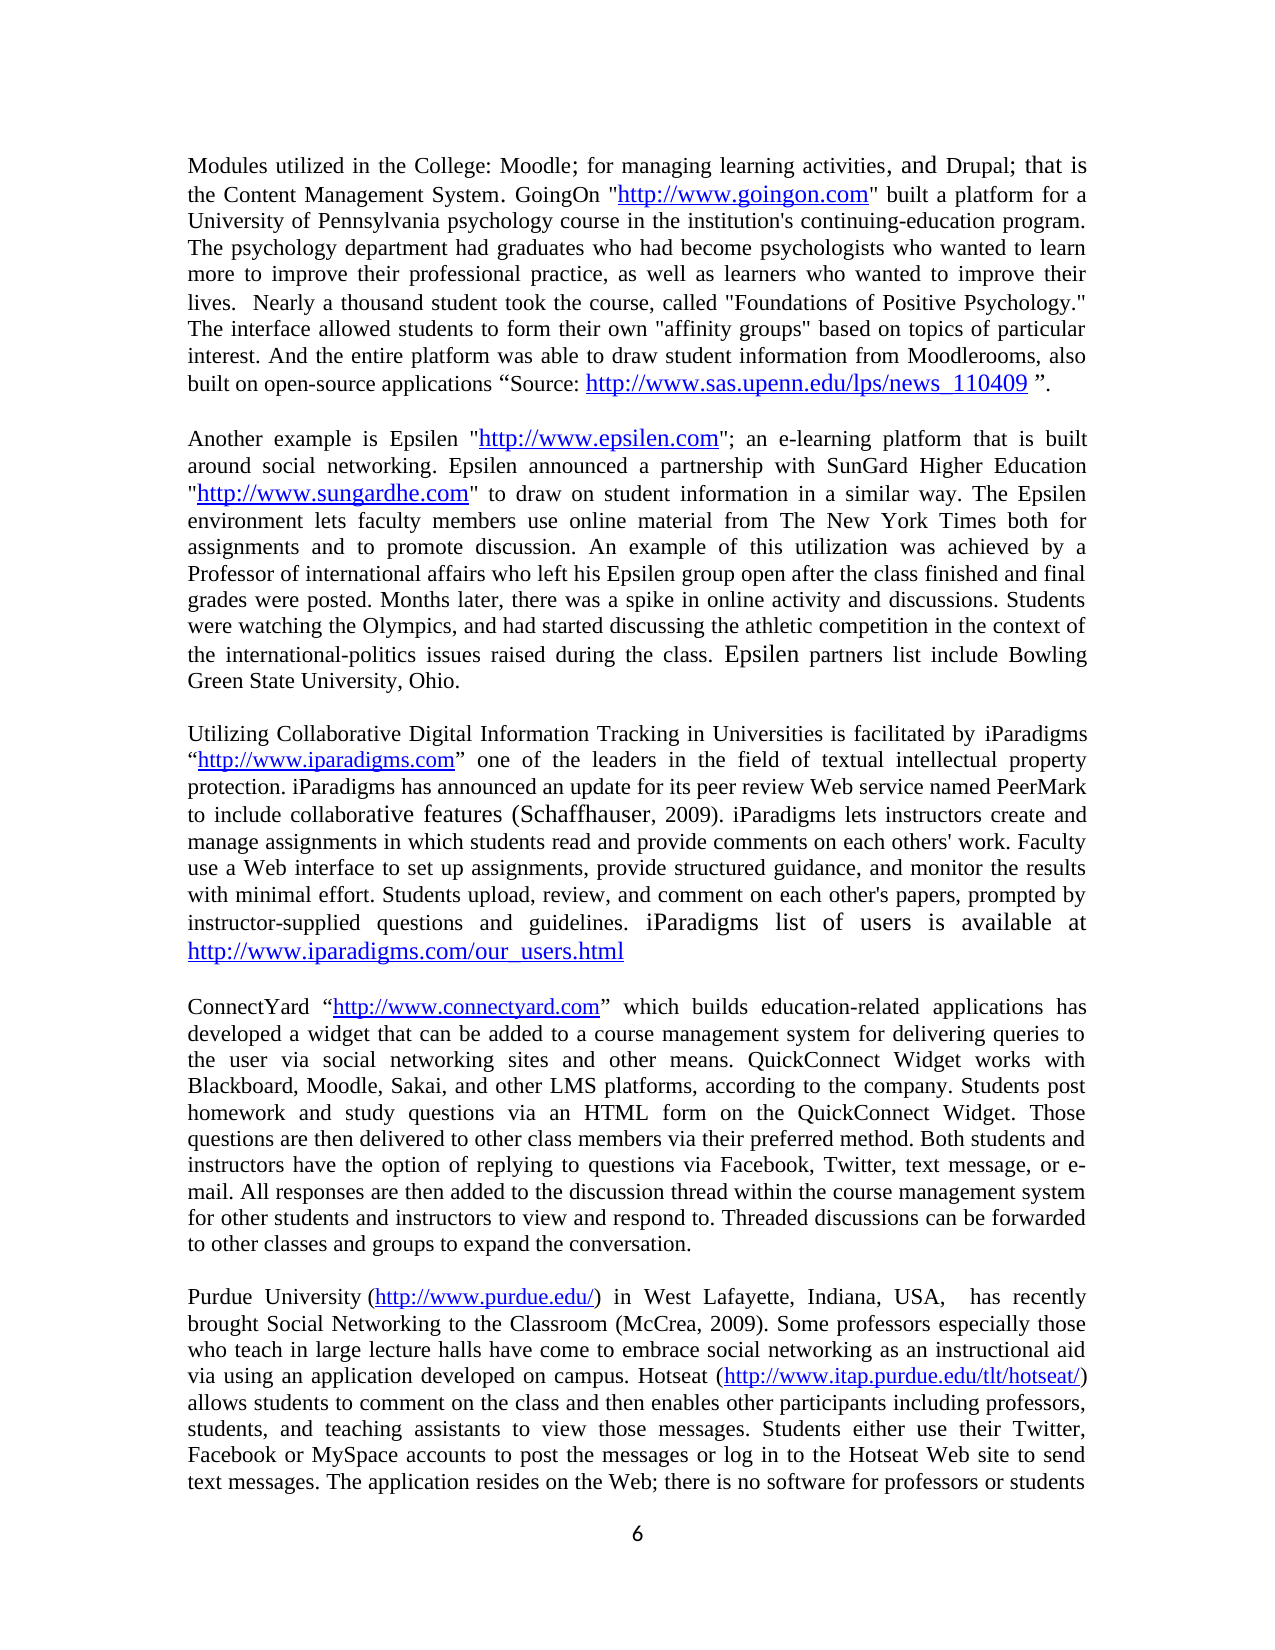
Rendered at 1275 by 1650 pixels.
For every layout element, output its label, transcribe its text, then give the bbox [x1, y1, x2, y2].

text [187, 1283, 1087, 1494]
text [187, 150, 1087, 397]
text ConnectYard “http://www.connectyard.com” which builds education-related applications has developed a widget that can be added to a course management system for delivering queries to the user via social networking sites and other means. QuickConnect Widget works with Blackboard, Moodle, Sakai, and other LMS platforms, according to the company. Students post homework and study questions via an HTML form on the QuickConnect Widget. Those questions are then delivered to other class members via their preferred method. Both students and instructors have the option of replying to questions via Facebook, Twitter, text message, or e-mail. All responses are then added to the discussion thread within the course management system for other students and instructors to view and respond to. Threaded discussions can be forwarded to other classes and groups to expand the conversation. [187, 993, 1087, 1257]
text Utilizing Collaborative Digital Information Tracking in Universities is facilitated by iParadigms “http://www.iparadigms.com” one of the leaders in the field of textual intellectual property protection. iParadigms has announced an update for its peer review Web service named PeerMark to include collaborative features (Schaffhauser, 2009). iParadigms lets instructors create and manage assignments in which students read and provide comments on each others' work. Faculty use a Web interface to set up assignments, provide structured guidance, and monitor the results with minimal effort. Students upload, review, and comment on each other's papers, prompted by instructor-supplied questions and guidelines. iParadigms list of users is available at http://www.iparadigms.com/our_users.html [187, 720, 1087, 964]
text Another example is Epsilen "http://www.epsilen.com"; an e-learning platform that is built around social networking. Epsilen announced a partnership with SunGard Higher Education "http://www.sungardhe.com" to draw on student information in a similar way. The Epsilen environment lets faculty members use online material from The New York Times both for assignments and to promote discussion. An example of this utilization was achieved by a Professor of international affairs who left his Epsilen group open after the class finished and final grades were posted. Months later, there was a spike in online activity and discussions. Students were watching the Olympics, and had started discussing the athletic competition in the context of the international-politics issues raised during the class. Epsilen partners list include Bowling Green State University, Ohio. [187, 423, 1087, 694]
